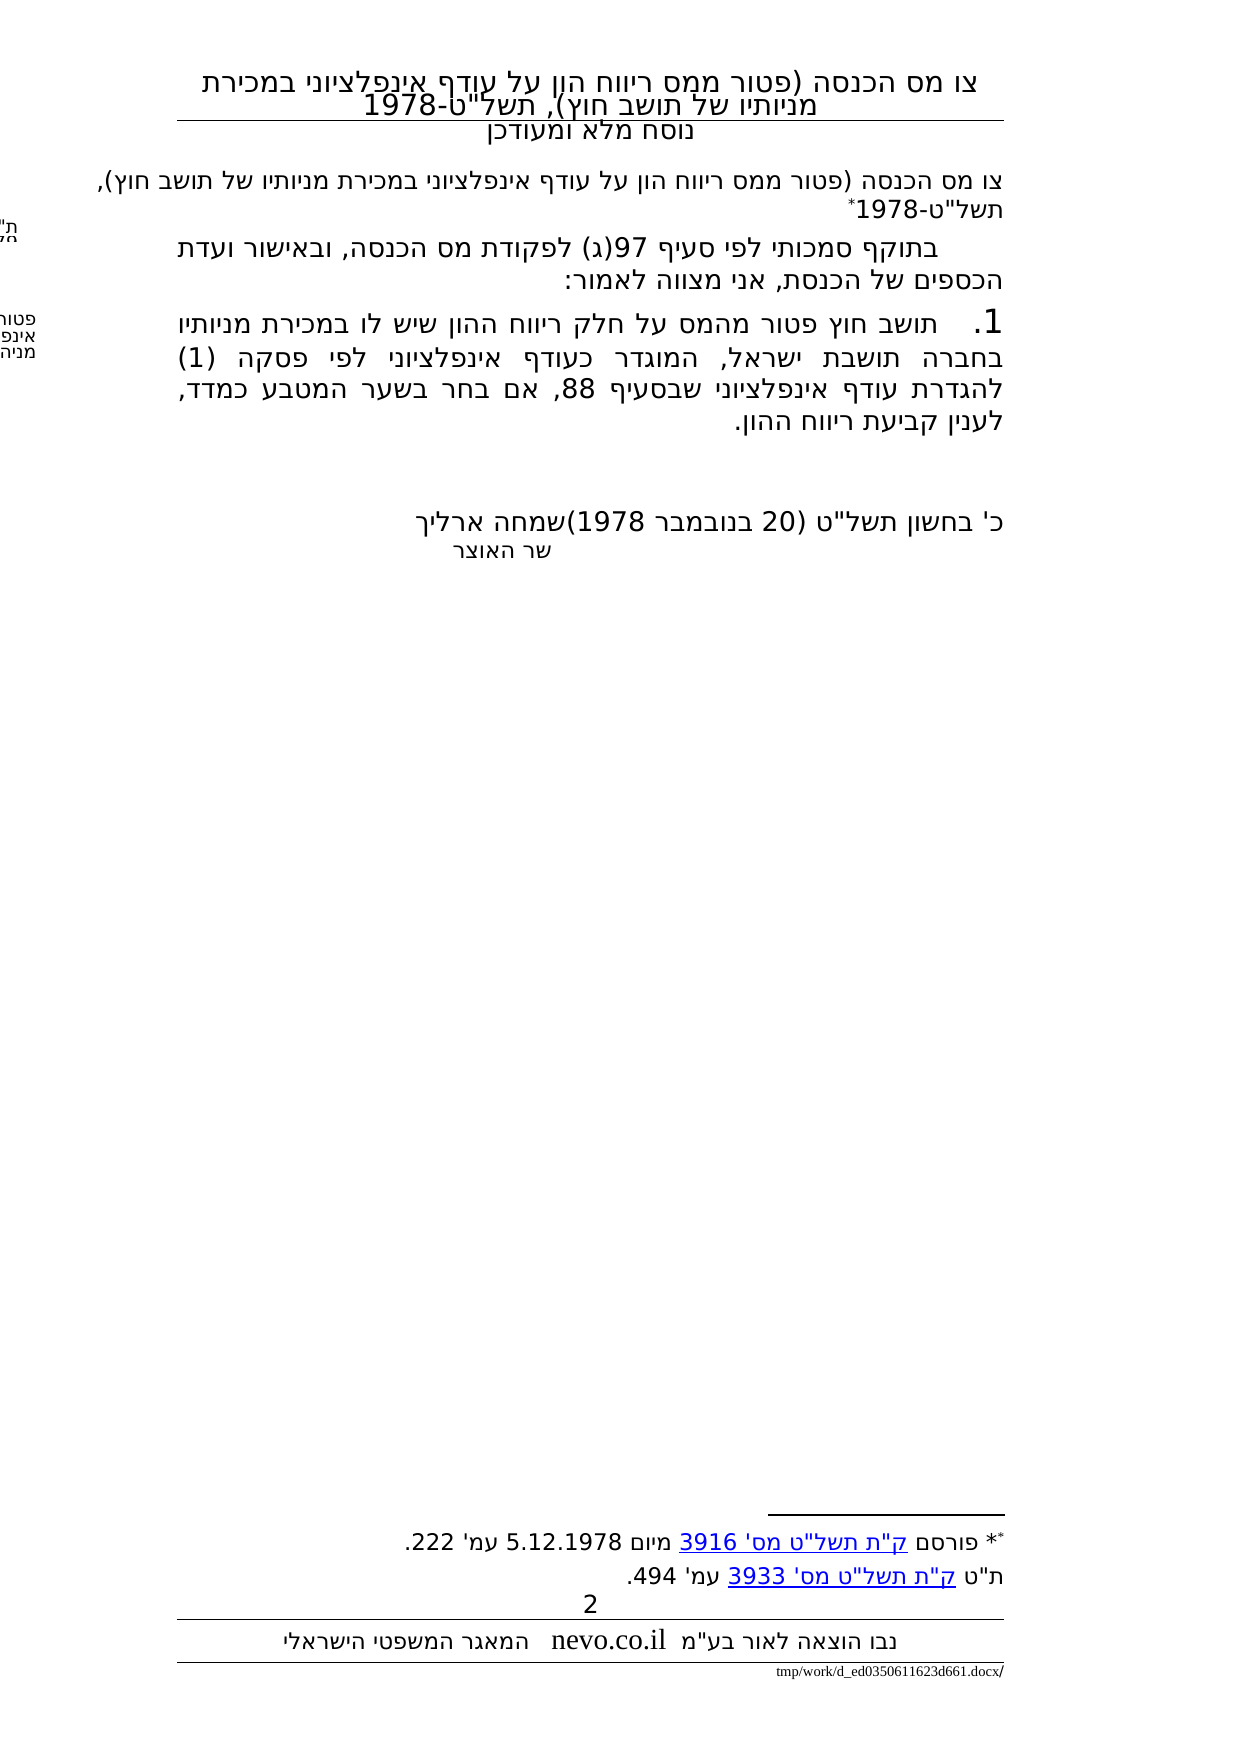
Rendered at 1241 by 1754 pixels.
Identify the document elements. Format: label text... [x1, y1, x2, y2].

text שר האוצר [177, 537, 1004, 564]
text כ' בחשון תשל"ט (20 בנובמבר 1978) שמחה ארליך [177, 506, 1004, 537]
text 1. תושב חוץ פטור מהמס על חלק ריווח ההון שיש לו במכירת מניותיו בחברה תושבת ישראל, המוגדר כעודף אינפלציוני לפי פסקה (1) להגדרת עודף אינפלציוני שבסעיף 88, אם בחר בשער המטבע כמדד, לענין קביעת ריווח ההון. [177, 303, 1004, 437]
text בתוקף סמכותי לפי סעיף 97(ג) לפקודת מס הכנסה, ובאישור ועדת הכספים של הכנסת, אני מצווה לאמור: [177, 232, 1004, 296]
